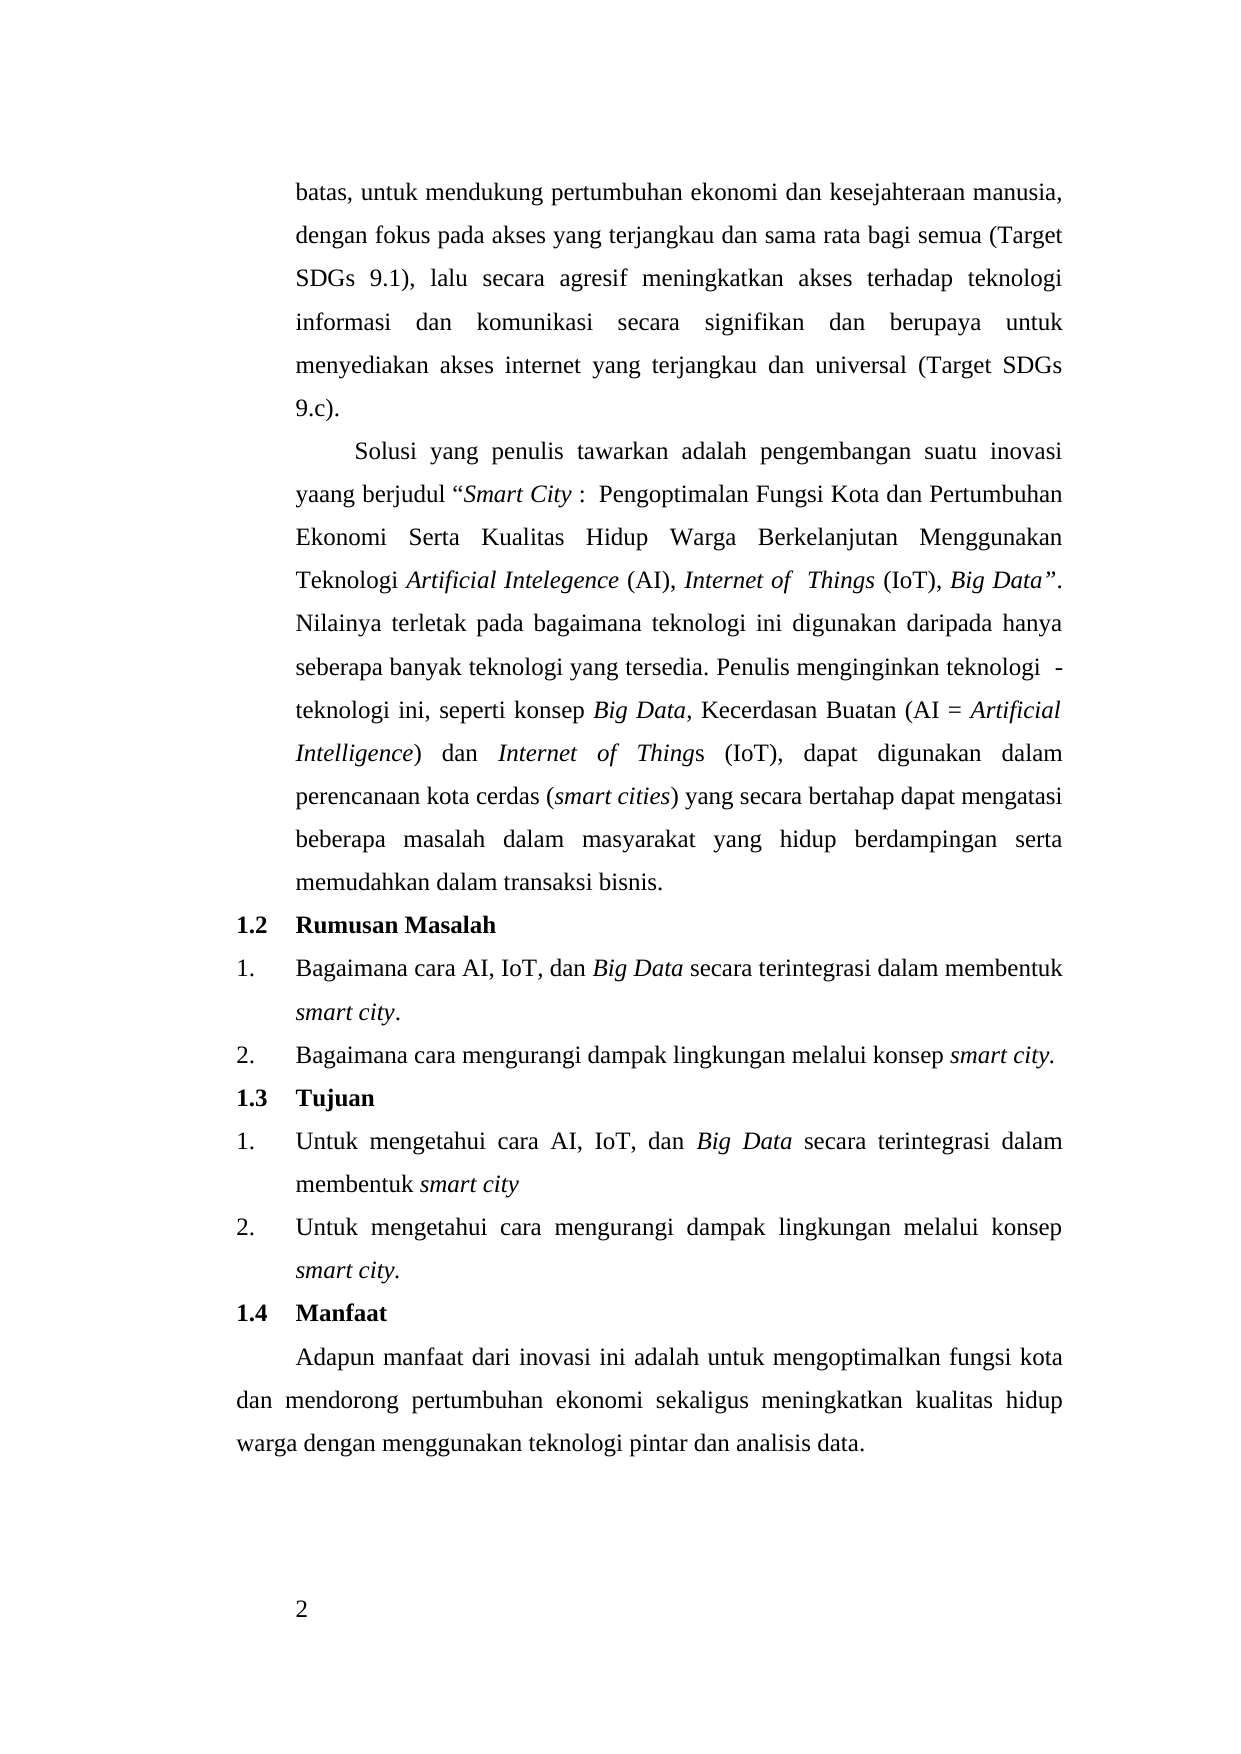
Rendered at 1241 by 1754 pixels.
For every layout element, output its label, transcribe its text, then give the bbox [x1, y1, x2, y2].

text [295, 177, 1063, 422]
list Bagaimana cara AI, IoT, dan Big Data secara terintegrasi dalam membentuk smart city. [236, 953, 1063, 1025]
list Untuk mengetahui cara mengurangi dampak lingkungan melalui konsep smart city. [236, 1212, 1063, 1284]
subtitle Rumusan Masalah [236, 910, 1063, 939]
text Solusi yang penulis tawarkan adalah pengembangan suatu inovasi yaang berjudul “Smart City : Pengoptimalan Fungsi Kota dan Pertumbuhan Ekonomi Serta Kualitas Hidup Warga Berkelanjutan Menggunakan Teknologi Artificial Intelegence (AI), Internet of Things (IoT), Big Data”. Nilainya terletak pada bagaimana teknologi ini digunakan daripada hanya seberapa banyak teknologi yang tersedia. Penulis menginginkan teknologi - teknologi ini, seperti konsep Big Data, Kecerdasan Buatan (AI = Artificial Intelligence) dan Internet of Things (IoT), dapat digunakan dalam perencanaan kota cerdas (smart cities) yang secara bertahap dapat mengatasi beberapa masalah dalam masyarakat yang hidup berdampingan serta memudahkan dalam transaksi bisnis. [295, 436, 1063, 896]
subtitle Manfaat [236, 1298, 1063, 1327]
text Adapun manfaat dari inovasi ini adalah untuk mengoptimalkan fungsi kota dan mendorong pertumbuhan ekonomi sekaligus meningkatkan kualitas hidup warga dengan menggunakan teknologi pintar dan analisis data. [236, 1342, 1063, 1457]
subtitle Tujuan [236, 1083, 1063, 1112]
list Untuk mengetahui cara AI, IoT, dan Big Data secara terintegrasi dalam membentuk smart city [236, 1126, 1063, 1198]
list Bagaimana cara mengurangi dampak lingkungan melalui konsep smart city. [236, 1040, 1063, 1068]
